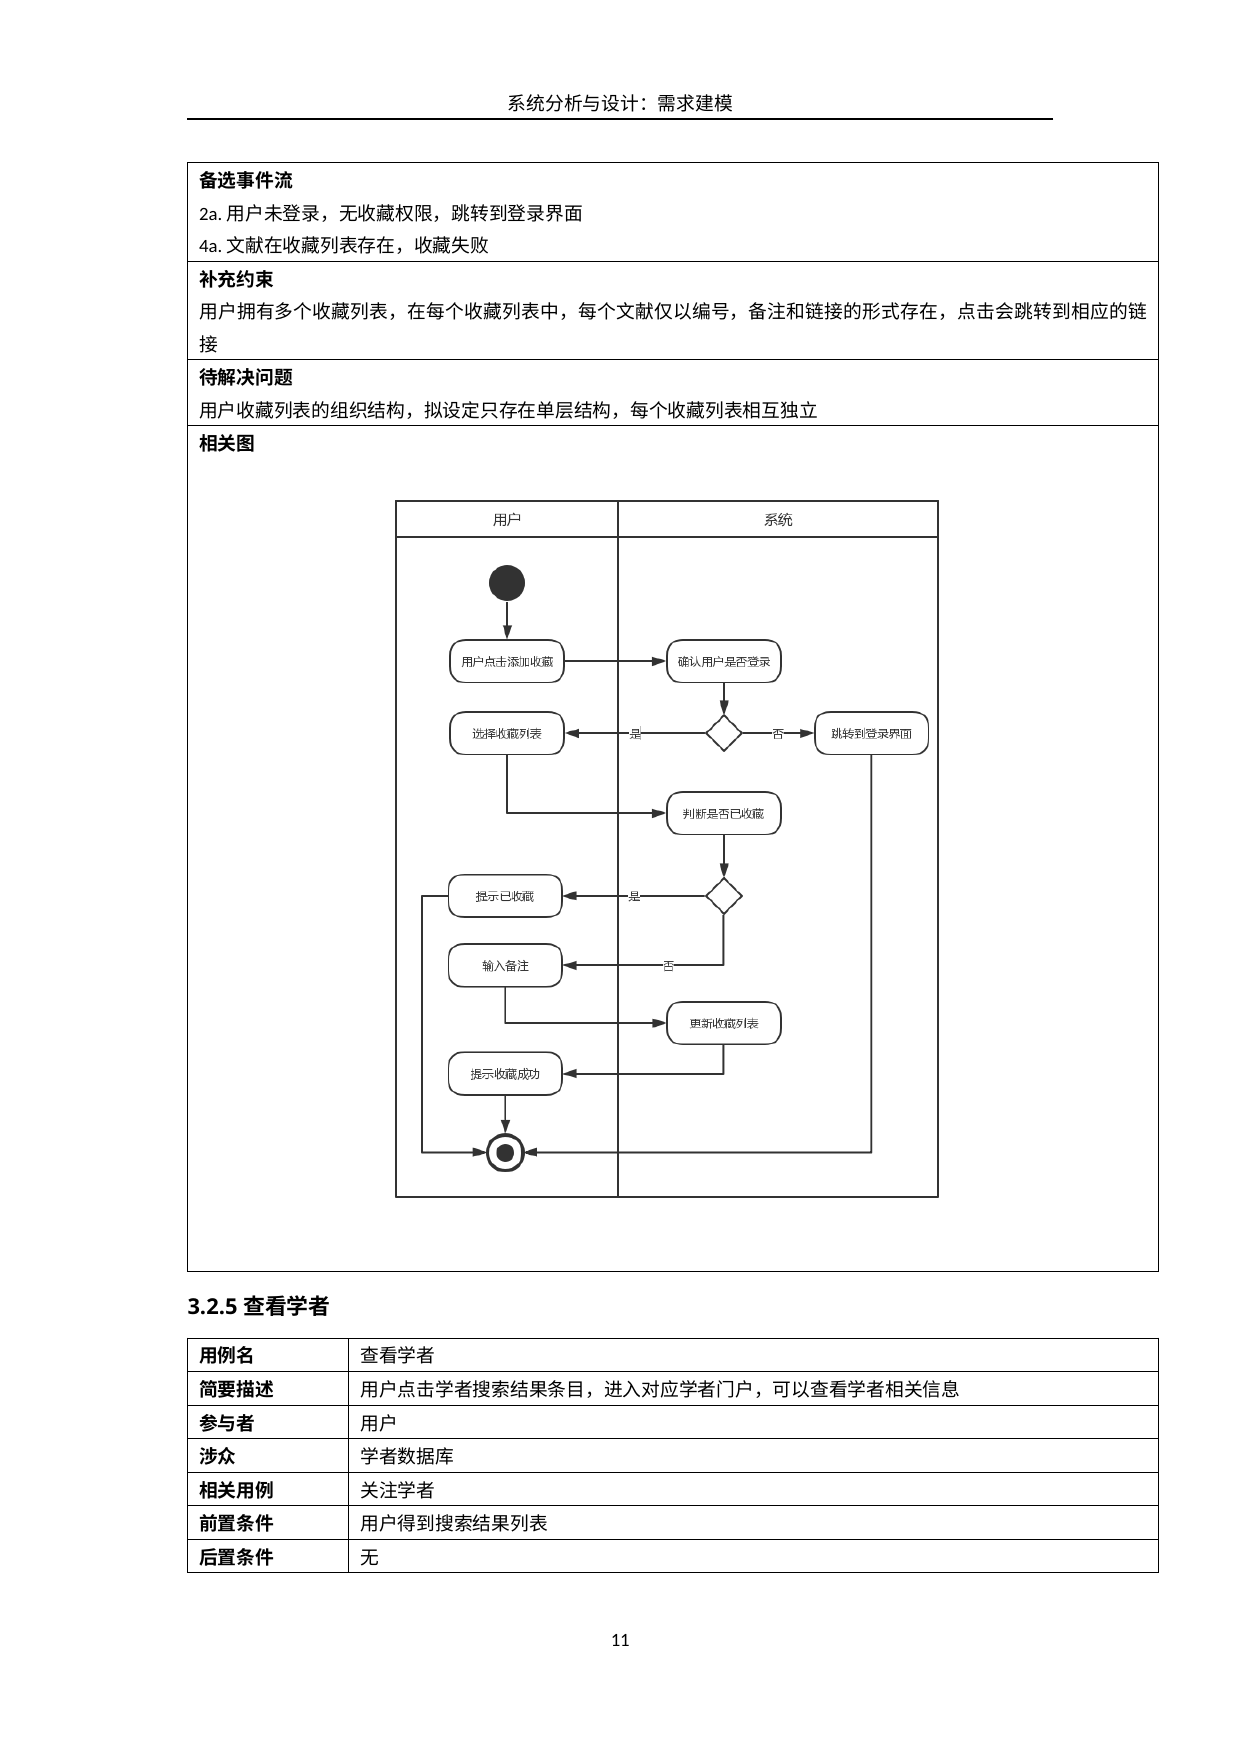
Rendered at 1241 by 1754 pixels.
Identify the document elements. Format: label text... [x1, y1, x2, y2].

table_cell 用户点击学者搜索结果条目，进入对应学者门户，可以查看学者相关信息 [349, 1372, 1158, 1404]
table_cell 参与者 [188, 1406, 348, 1438]
table_cell 学者数据库 [349, 1439, 1158, 1472]
table_cell 用户 [349, 1406, 1158, 1438]
table_cell 无 [349, 1540, 1158, 1572]
table_cell 用户得到搜索结果列表 [349, 1506, 1158, 1539]
table_cell 备选事件流 2a. 用户未登录，无收藏权限，跳转到登录界面 4a. 文献在收藏列表存在，收藏失败 [188, 163, 1158, 261]
table_header 查看学者 [349, 1339, 1158, 1371]
table_cell 待解决问题 用户收藏列表的组织结构，拟设定只存在单层结构，每个收藏列表相互独立 [188, 360, 1158, 425]
table_cell 后置条件 [188, 1540, 348, 1572]
table_cell 关注学者 [349, 1473, 1158, 1505]
text 3.2.5 查看学者 [187, 1288, 1053, 1321]
table_cell 补充约束 用户拥有多个收藏列表，在每个收藏列表中，每个文献仅以编号，备注和链接的形式存在，点击会跳转到相应的链接 [188, 262, 1158, 359]
table_cell 涉众 [188, 1439, 348, 1472]
table_cell 简要描述 [188, 1372, 348, 1404]
table_cell 相关用例 [188, 1473, 348, 1505]
table_cell 前置条件 [188, 1506, 348, 1539]
table_cell 相关图 [188, 426, 1158, 1271]
picture [353, 458, 993, 1252]
table_header 用例名 [188, 1339, 348, 1371]
